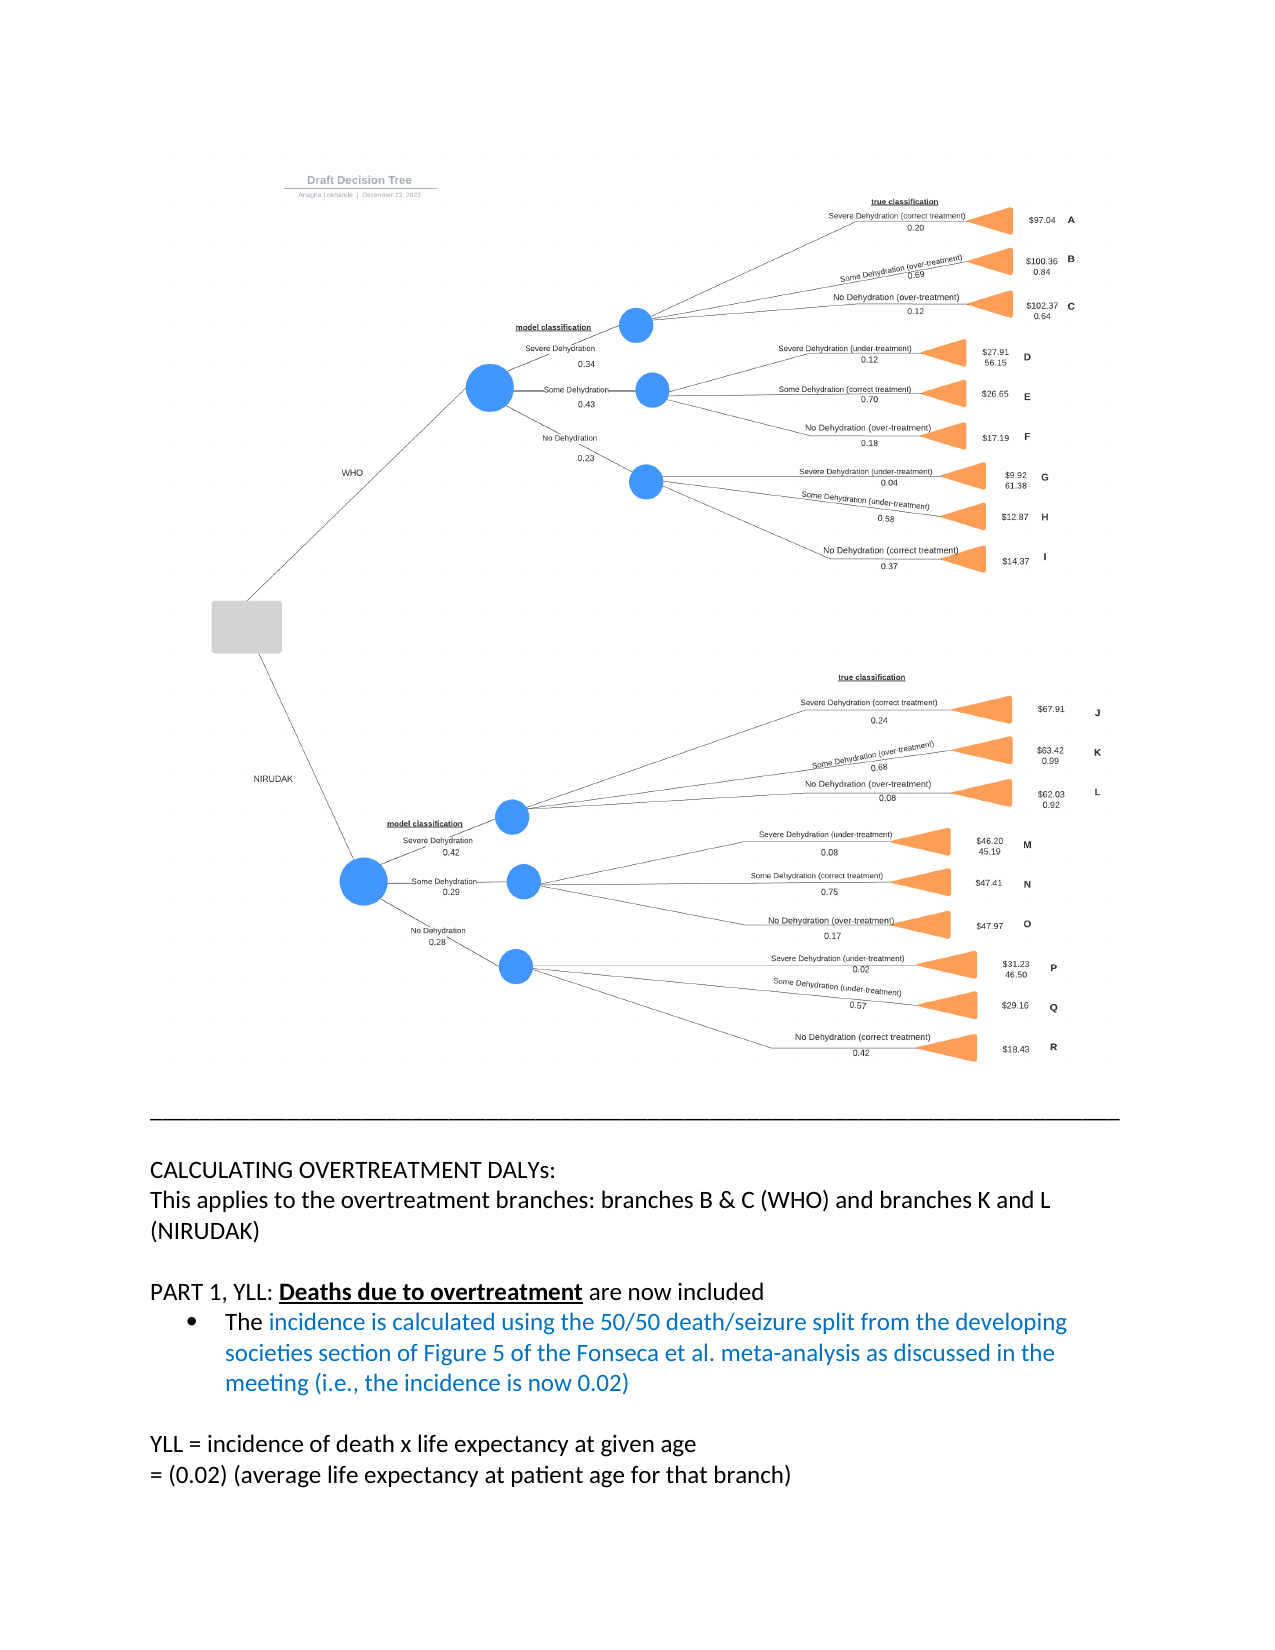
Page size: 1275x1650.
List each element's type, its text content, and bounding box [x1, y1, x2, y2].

text PART 1, YLL: Deaths due to overtreatment are now included [150, 1276, 1125, 1306]
text CALCULATING OVERTREATMENT DALYs: [150, 1154, 1125, 1184]
text This applies to the overtreatment branches: branches B & C (WHO) and branches K and L (NIRUDAK) [150, 1184, 1125, 1245]
text = (0.02) (average life expectancy at patient age for that branch) [150, 1459, 1125, 1489]
text ______________________________________________________________________________ [150, 1093, 1125, 1123]
text YLL = incidence of death x life expectancy at given age [150, 1428, 1125, 1459]
picture [150, 150, 1125, 1093]
list The incidence is calculated using the 50/50 death/seizure split from the developing societies section of Figure 5 of the Fonseca et al. meta-analysis as discussed in the meeting (i.e., the incidence is now 0.02) [187, 1306, 1125, 1398]
